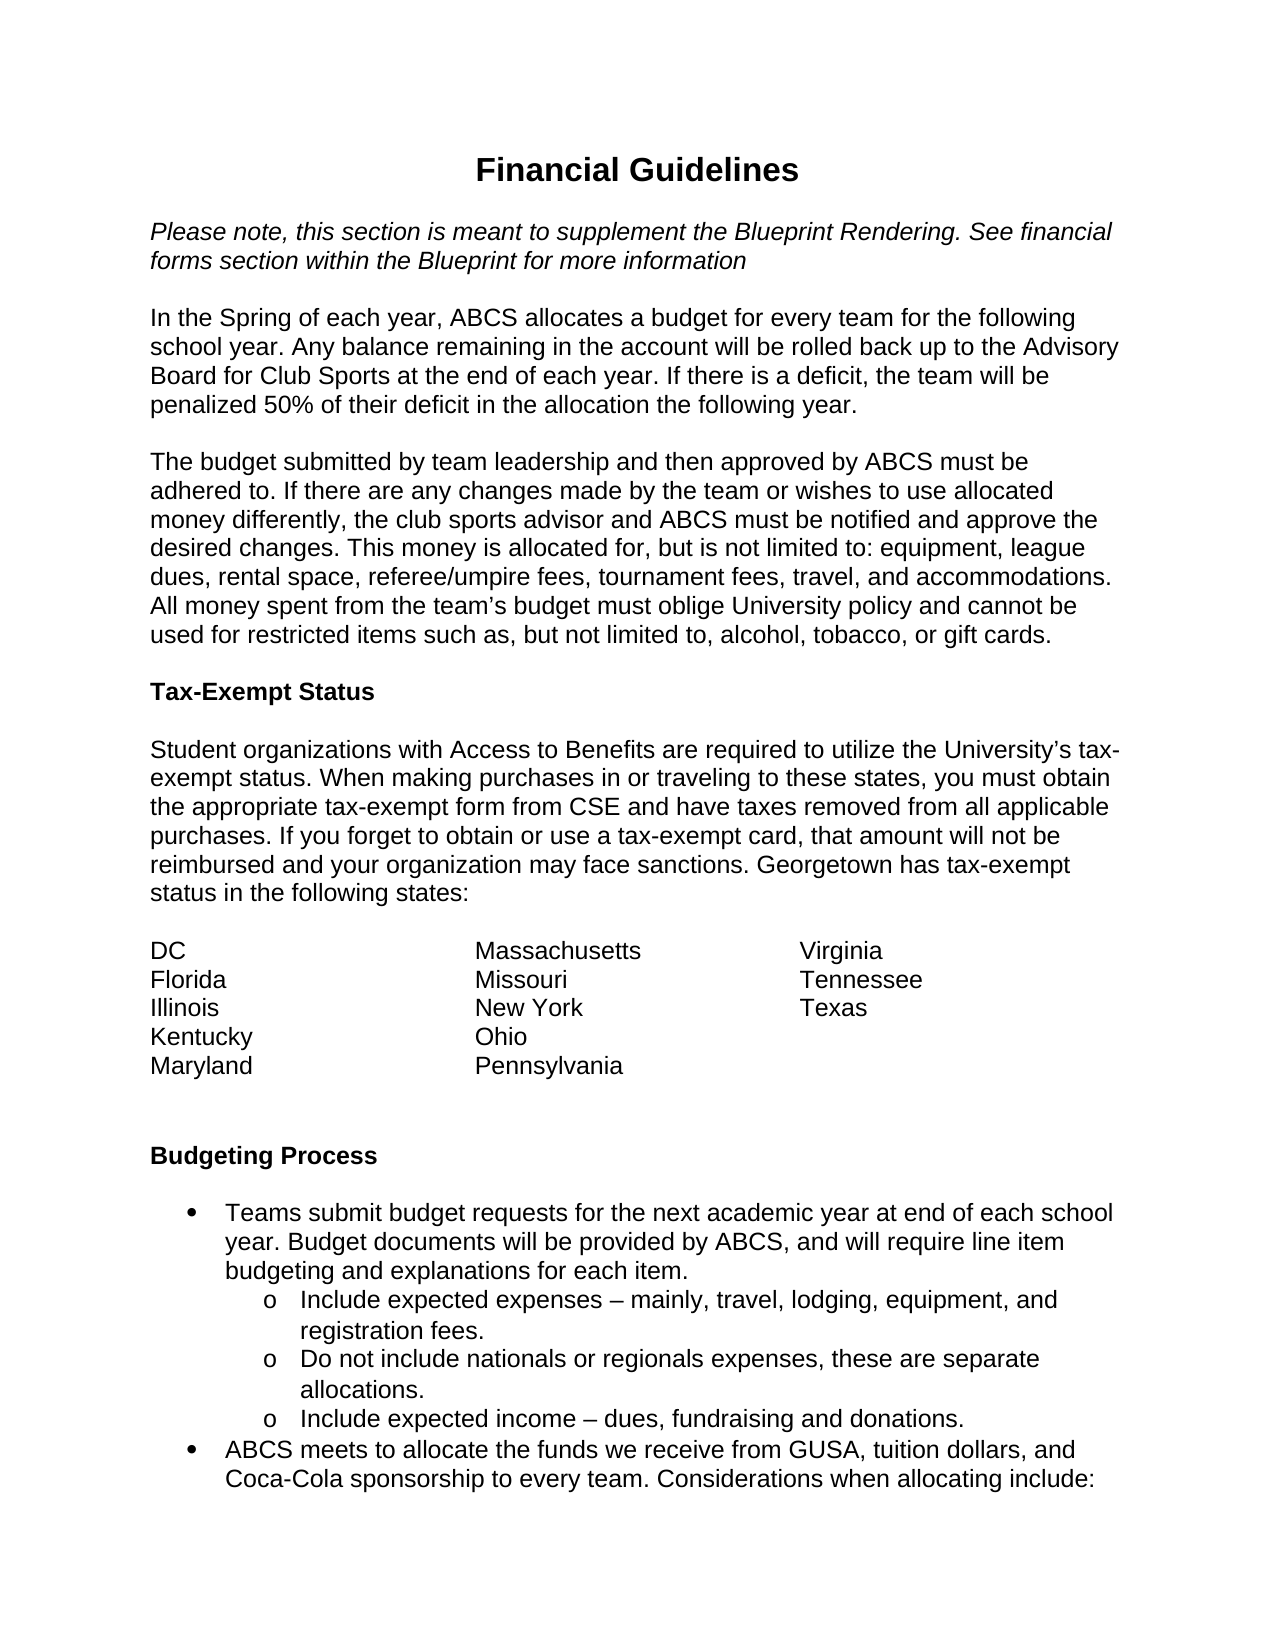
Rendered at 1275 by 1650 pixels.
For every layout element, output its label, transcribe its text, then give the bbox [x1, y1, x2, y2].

table_header Virginia Tennessee Texas [788, 936, 1113, 1112]
text Financial Guidelines [150, 150, 1125, 188]
list Teams submit budget requests for the next academic year at end of each school year. Budget documents will be provided by ABCS, and will require line item budgeting and explanations for each item. [187, 1198, 1125, 1285]
text In the Spring of each year, ABCS allocates a budget for every team for the following school year. Any balance remaining in the account will be rolled back up to the Advisory Board for Club Sports at the end of each year. If there is a deficit, the team will be penalized 50% of their deficit in the allocation the following year. [150, 303, 1125, 418]
list ABCS meets to allocate the funds we receive from GUSA, tuition dollars, and Coca-Cola sponsorship to every team. Considerations when allocating include: [187, 1435, 1125, 1493]
table_header Massachusetts Missouri New York Ohio Pennsylvania [463, 936, 788, 1112]
list Include expected expenses – mainly, travel, lodging, equipment, and registration fees. [262, 1285, 1125, 1344]
text The budget submitted by team leadership and then approved by ABCS must be adhered to. If there are any changes made by the team or wishes to use allocated money differently, the club sports advisor and ABCS must be notified and approve the desired changes. This money is allocated for, but is not limited to: equipment, league dues, rental space, referee/umpire fees, tournament fees, travel, and accommodations. All money spent from the team’s budget must oblige University policy and cannot be used for restricted items such as, but not limited to, alcohol, tobacco, or gift cards. [150, 447, 1125, 648]
table_header DC Florida Illinois Kentucky Maryland [139, 936, 463, 1112]
list Do not include nationals or regionals expenses, these are separate allocations. [262, 1344, 1125, 1404]
text Student organizations with Access to Benefits are required to utilize the University’s tax-exempt status. When making purchases in or traveling to these states, you must obtain the appropriate tax-exempt form from CSE and have taxes removed from all applicable purchases. If you forget to obtain or use a tax-exempt card, that amount will not be reimbursed and your organization may face sanctions. Georgetown has tax-exempt status in the following states: [150, 735, 1125, 907]
list Include expected income – dues, fundraising and donations. [262, 1404, 1125, 1435]
text Please note, this section is meant to supplement the Blueprint Rendering. See financial forms section within the Blueprint for more information [150, 217, 1125, 275]
text Budgeting Process [150, 1141, 1125, 1169]
text Tax-Exempt Status [150, 677, 1125, 706]
